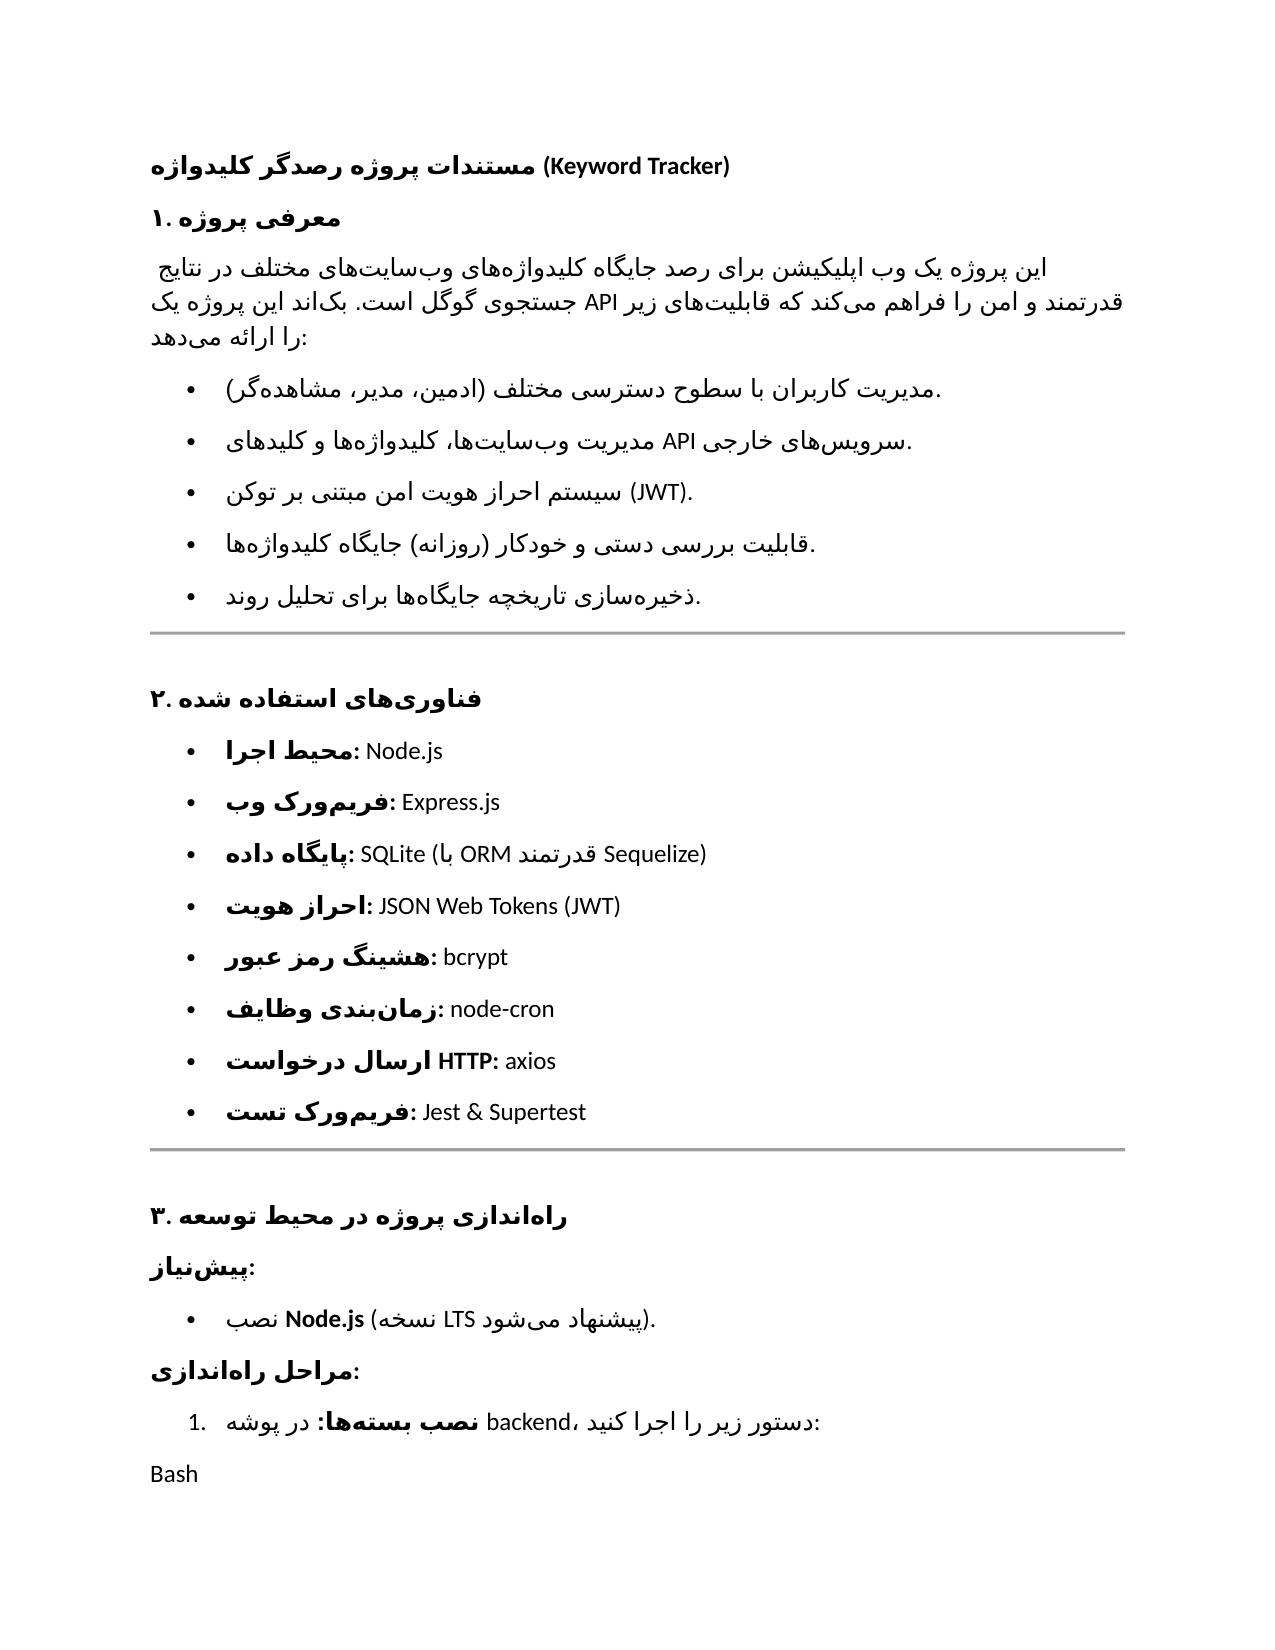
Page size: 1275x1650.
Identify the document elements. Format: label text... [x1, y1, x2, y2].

text مستندات پروژه رصدگر کلیدواژه (Keyword Tracker) [150, 150, 1125, 181]
text این پروژه یک وب اپلیکیشن برای رصد جایگاه کلیدواژه‌های وب‌سایت‌های مختلف در نتایج جستجوی گوگل است. بک‌اند این پروژه یک API قدرتمند و امن را فراهم می‌کند که قابلیت‌های زیر را ارائه می‌دهد: [150, 253, 1125, 352]
text ۲. فناوری‌های استفاده شده [150, 683, 1125, 714]
list پایگاه داده: SQLite (با ORM قدرتمند Sequelize) [187, 838, 1125, 869]
list فریم‌ورک وب: Express.js [187, 787, 1125, 817]
text ۳. راه‌اندازی پروژه در محیط توسعه [150, 1200, 1125, 1230]
list قابلیت بررسی دستی و خودکار (روزانه) جایگاه کلیدواژه‌ها. [187, 528, 1125, 559]
list سیستم احراز هویت امن مبتنی بر توکن (JWT). [187, 477, 1125, 507]
list نصب بسته‌ها: در پوشه backend، دستور زیر را اجرا کنید: [187, 1407, 1125, 1437]
list ارسال درخواست HTTP: axios [187, 1045, 1125, 1075]
list زمان‌بندی وظایف: node-cron [187, 993, 1125, 1024]
list فریم‌ورک تست: Jest & Supertest [187, 1097, 1125, 1127]
text پیش‌نیاز: [150, 1252, 1125, 1282]
list احراز هویت: JSON Web Tokens (JWT) [187, 890, 1125, 920]
text Bash [150, 1458, 1125, 1489]
list مدیریت کاربران با سطوح دسترسی مختلف (ادمین، مدیر، مشاهده‌گر). [187, 373, 1125, 404]
list محیط اجرا: Node.js [187, 735, 1125, 765]
list نصب Node.js (نسخه LTS پیشنهاد می‌شود). [187, 1303, 1125, 1334]
text مراحل راه‌اندازی: [150, 1355, 1125, 1385]
list هشینگ رمز عبور: bcrypt [187, 942, 1125, 972]
list مدیریت وب‌سایت‌ها، کلیدواژه‌ها و کلیدهای API سرویس‌های خارجی. [187, 425, 1125, 455]
list ذخیره‌سازی تاریخچه جایگاه‌ها برای تحلیل روند. [187, 580, 1125, 610]
text ۱. معرفی پروژه [150, 202, 1125, 232]
